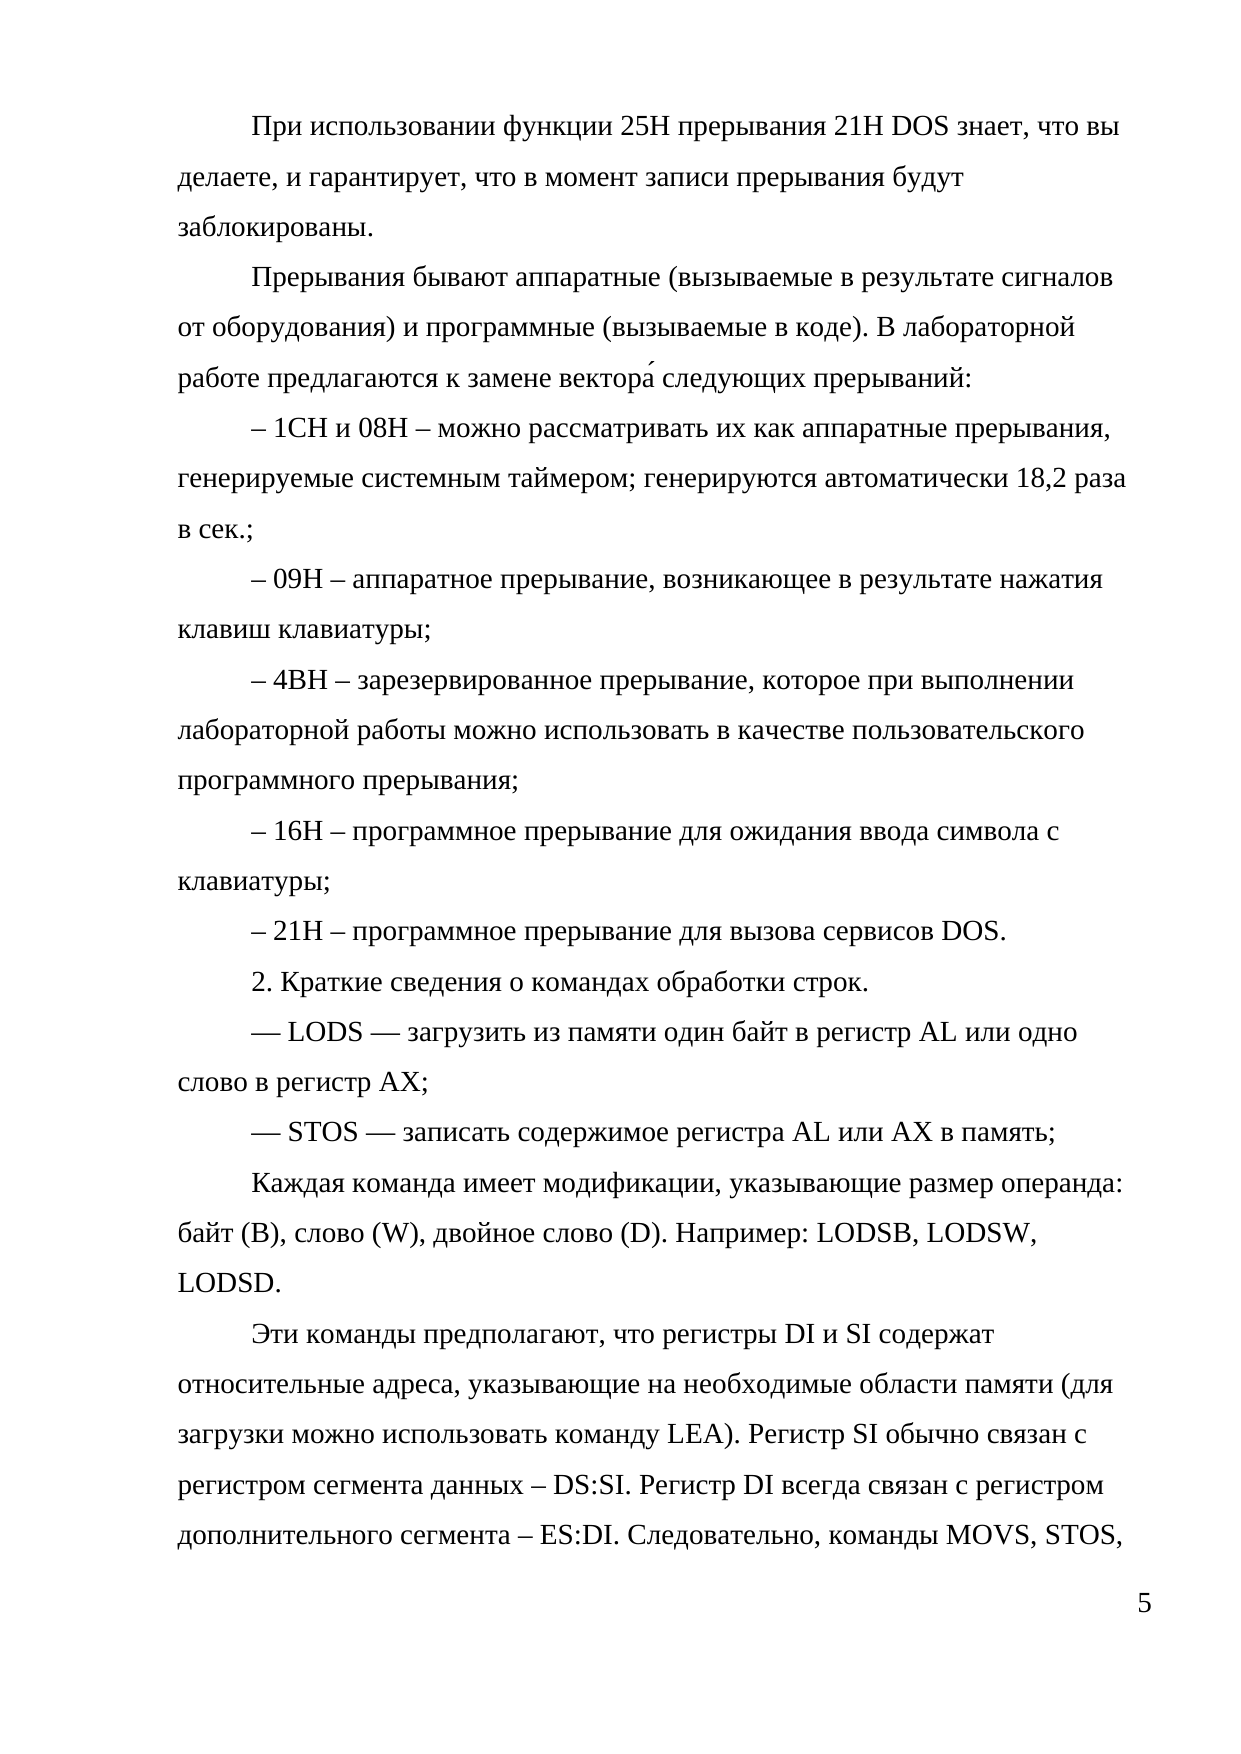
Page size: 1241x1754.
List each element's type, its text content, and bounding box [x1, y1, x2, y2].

text – 16H – программное прерывание для ожидания ввода символа с клавиатуры; [177, 813, 1142, 897]
text – 4BH – зарезервированное прерывание, которое при выполнении лабораторной работы можно использовать в качестве пользовательского программного прерывания; [177, 662, 1142, 796]
text — LODS — загрузить из памяти один байт в регистр AL или одно слово в регистр AX; [177, 1014, 1142, 1098]
text – 1CH и 08H – можно рассматривать их как аппаратные прерывания, генерируемые системным таймером; генерируются автоматически 18,2 раза в сек.; [177, 410, 1142, 544]
text – 09H – аппаратное прерывание, возникающее в результате нажатия клавиш клавиатуры; [177, 561, 1142, 645]
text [177, 1316, 1142, 1551]
text Каждая команда имеет модификации, указывающие размер операнда: байт (B), слово (W), двойное слово (D). Например: LODSB, LODSW, LODSD. [177, 1165, 1142, 1299]
text Прерывания бывают аппаратные (вызываемые в результате сигналов от оборудования) и программные (вызываемые в коде). В лабораторной работе предлагаются к замене вектора́ следующих прерываний: [177, 259, 1142, 393]
text При использовании функции 25H прерывания 21H DOS знает, что вы делаете, и гарантирует, что в момент записи прерывания будут заблокированы. [177, 108, 1142, 242]
text — STOS — записать содержимое регистра AL или AX в память; [177, 1114, 1142, 1148]
text 2. Краткие сведения о командах обработки строк. [177, 964, 1142, 997]
text – 21H – программное прерывание для вызова сервисов DOS. [177, 913, 1142, 947]
